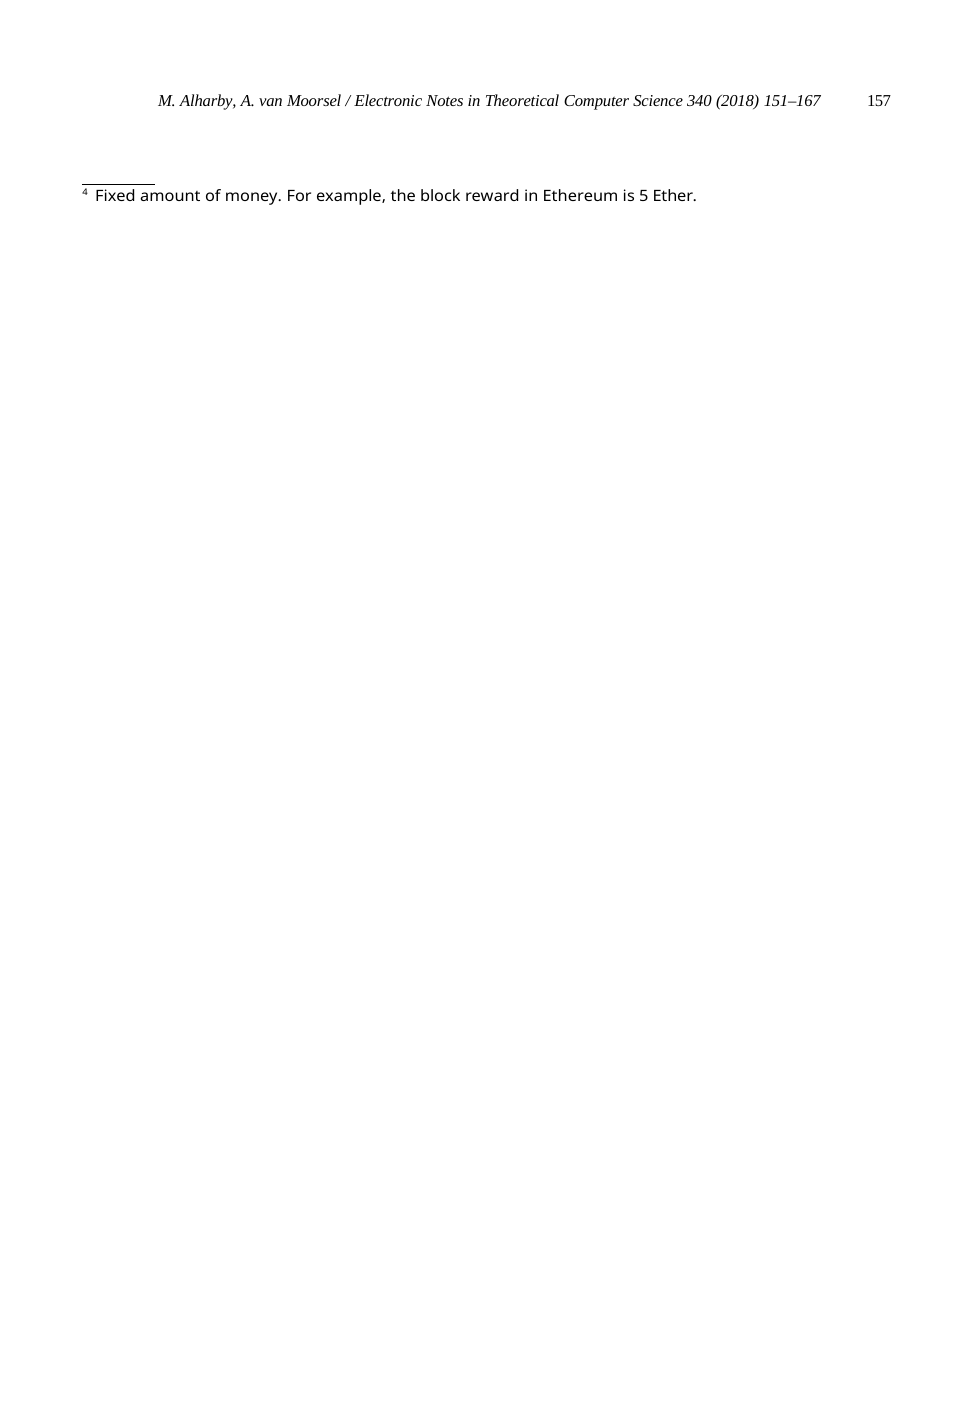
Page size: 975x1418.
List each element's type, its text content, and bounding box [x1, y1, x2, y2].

text 4 Fixed amount of money. For example, the block reward in Ethereum is 5 Ether. [82, 185, 904, 206]
